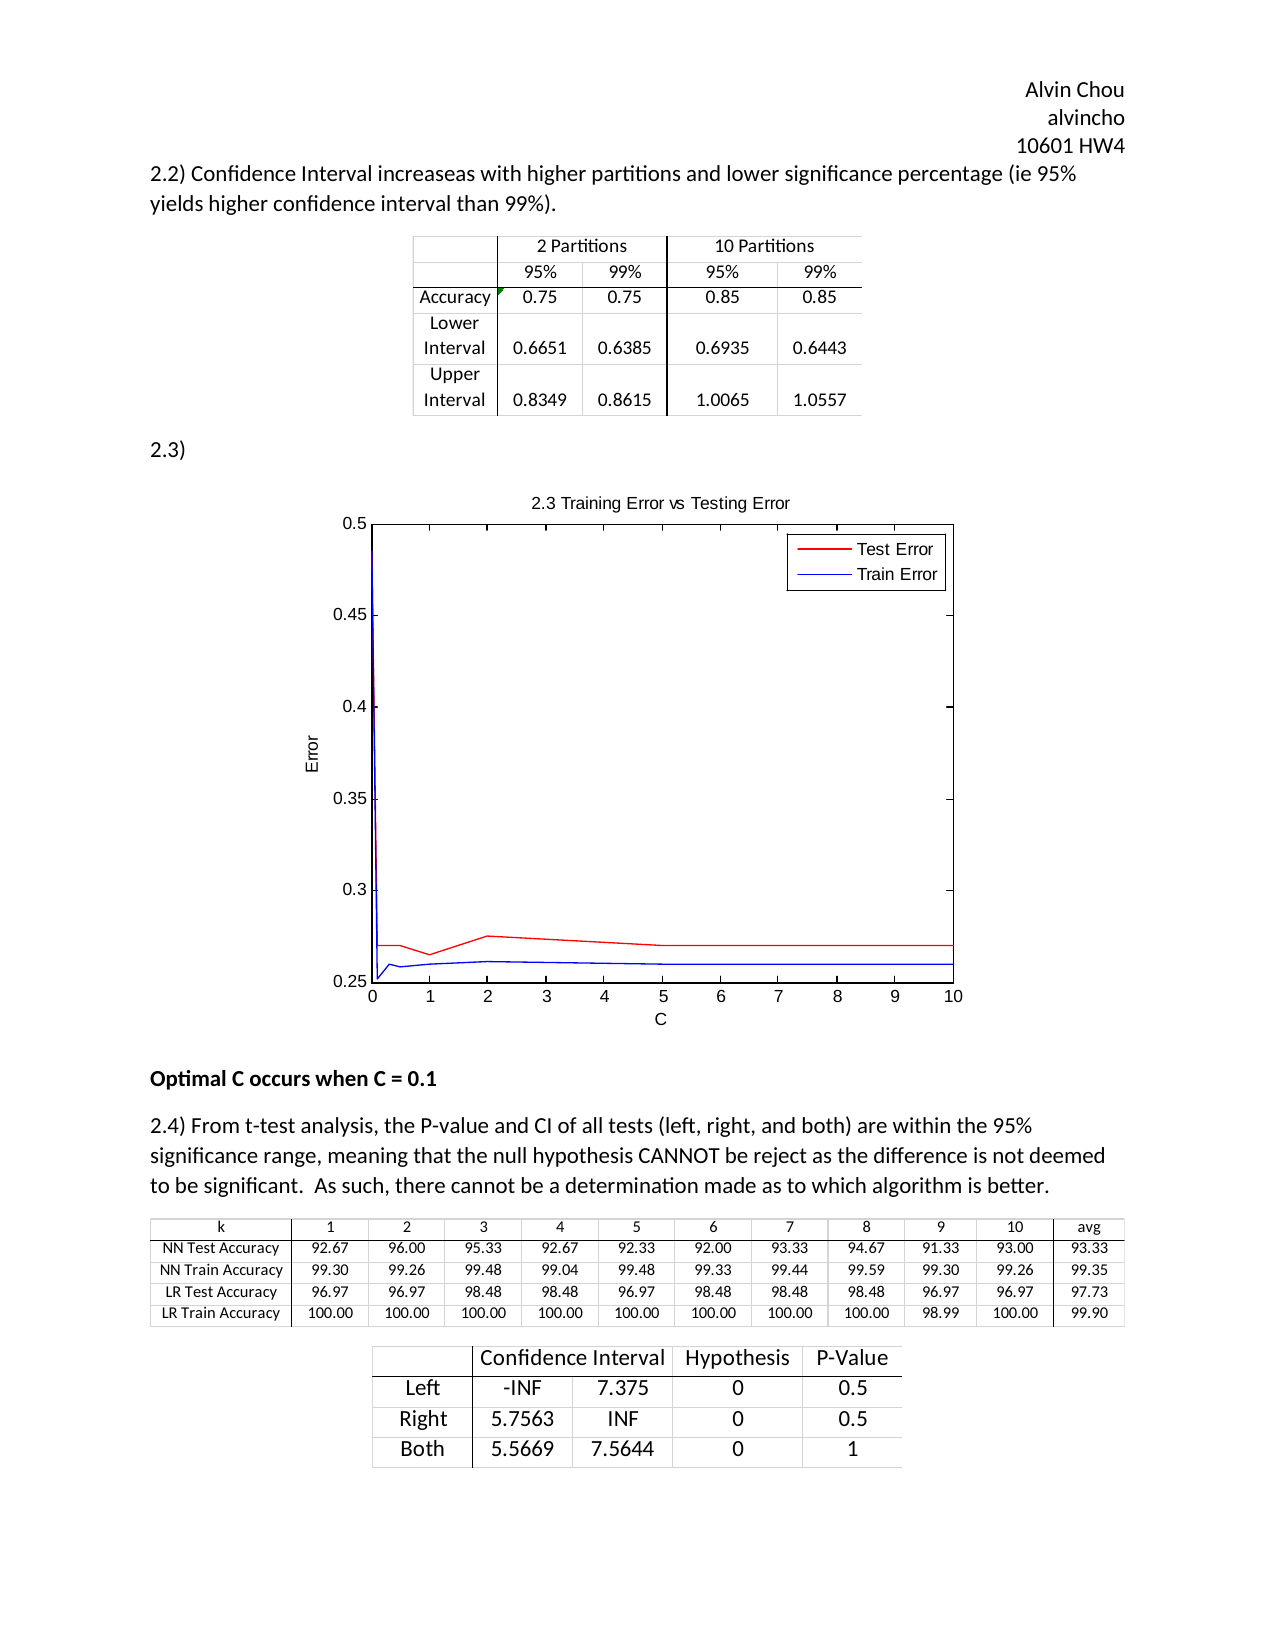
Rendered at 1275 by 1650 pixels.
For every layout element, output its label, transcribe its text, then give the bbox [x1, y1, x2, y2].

text 2.4) From t-test analysis, the P-value and CI of all tests (left, right, and both) are within the 95% significance range, meaning that the null hypothesis CANNOT be reject as the difference is not deemed to be significant. As such, there cannot be a determination made as to which algorithm is better. [150, 1111, 1125, 1200]
text 2.3) [150, 435, 1125, 463]
text 2.2) Confidence Interval increaseas with higher partitions and lower significance percentage (ie 95% yields higher confidence interval than 99%). [150, 159, 1125, 217]
text Optimal C occurs when C = 0.1 [150, 1064, 1125, 1092]
